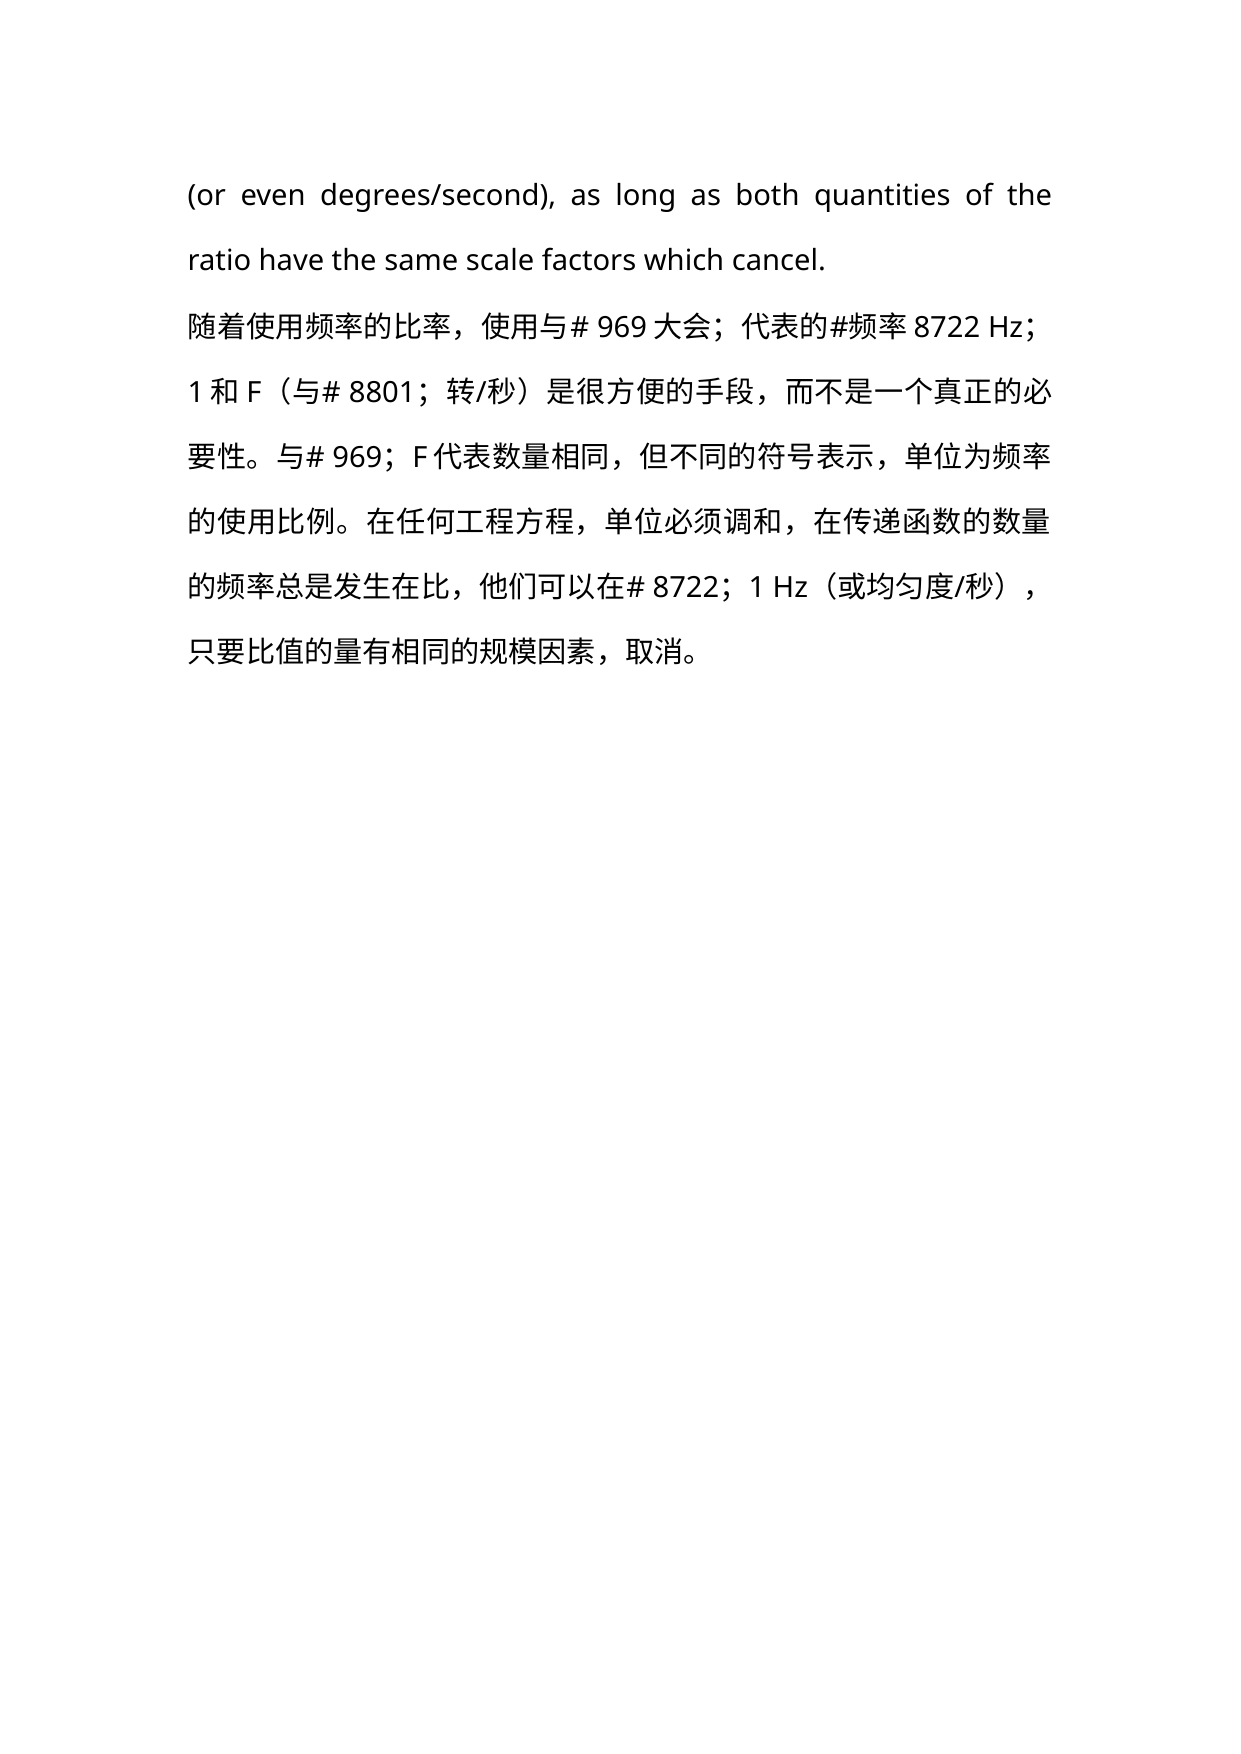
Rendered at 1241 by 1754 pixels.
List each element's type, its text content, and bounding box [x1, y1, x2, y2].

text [187, 162, 1053, 292]
text 随着使用频率的比率，使用与# 969大会；代表的#频率8722 Hz；1和F（与# 8801；转/秒）是很方便的手段，而不是一个真正的必要性。与# 969；F代表数量相同，但不同的符号表示，单位为频率的使用比例。在任何工程方程，单位必须调和，在传递函数的数量的频率总是发生在比，他们可以在# 8722；1 Hz（或均匀度/秒），只要比值的量有相同的规模因素，取消。 [187, 292, 1053, 682]
